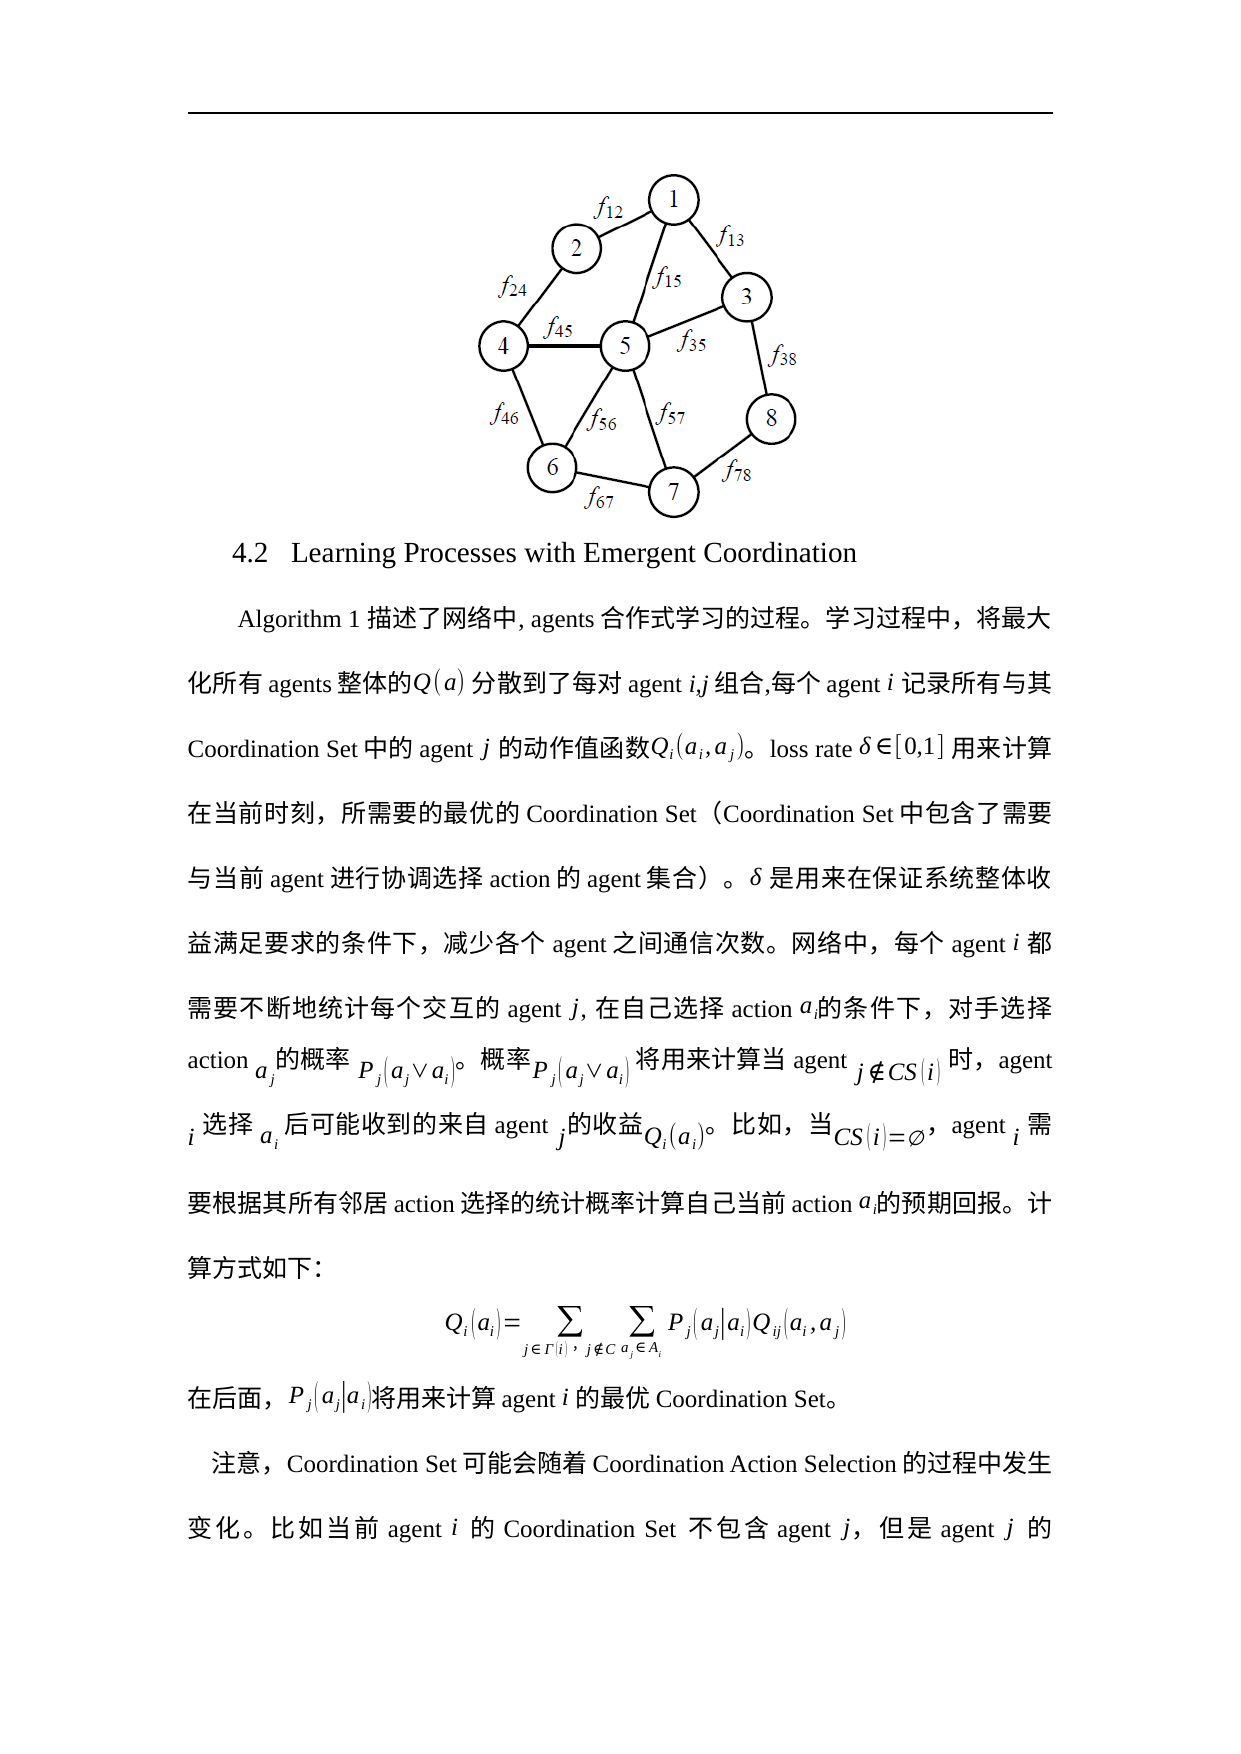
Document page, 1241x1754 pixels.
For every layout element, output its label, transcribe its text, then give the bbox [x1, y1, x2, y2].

list Learning Processes with Emergent Coordination [232, 519, 1053, 584]
text Algorithm 1 描述了网络中, agents合作式学习的过程。学习过程中，将最大化所有agents整体的 分散到了每对agent i,j组合,每个agent 记录所有与其Coordination Set中的agent 的动作值函数。loss rate 用来计算在当前时刻，所需要的最优的Coordination Set（Coordination Set中包含了需要与当前agent进行协调选择action的agent集合）。 是用来在保证系统整体收益满足要求的条件下，减少各个agent之间通信次数。网络中，每个agent 都需要不断地统计每个交互的agent , 在自己选择action 的条件下，对手选择action 的概率 。概率 将用来计算当 agent 时，agent 选择 后可能收到的来自agent 的收益。比如，当，agent 需要根据其所有邻居action选择的统计概率计算自己当前action 的预期回报。计算方式如下： [187, 584, 1053, 1299]
picture [430, 162, 861, 520]
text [187, 1429, 1053, 1559]
text 在后面，将用来计算agent 的最优Coordination Set。 [187, 1364, 1053, 1429]
